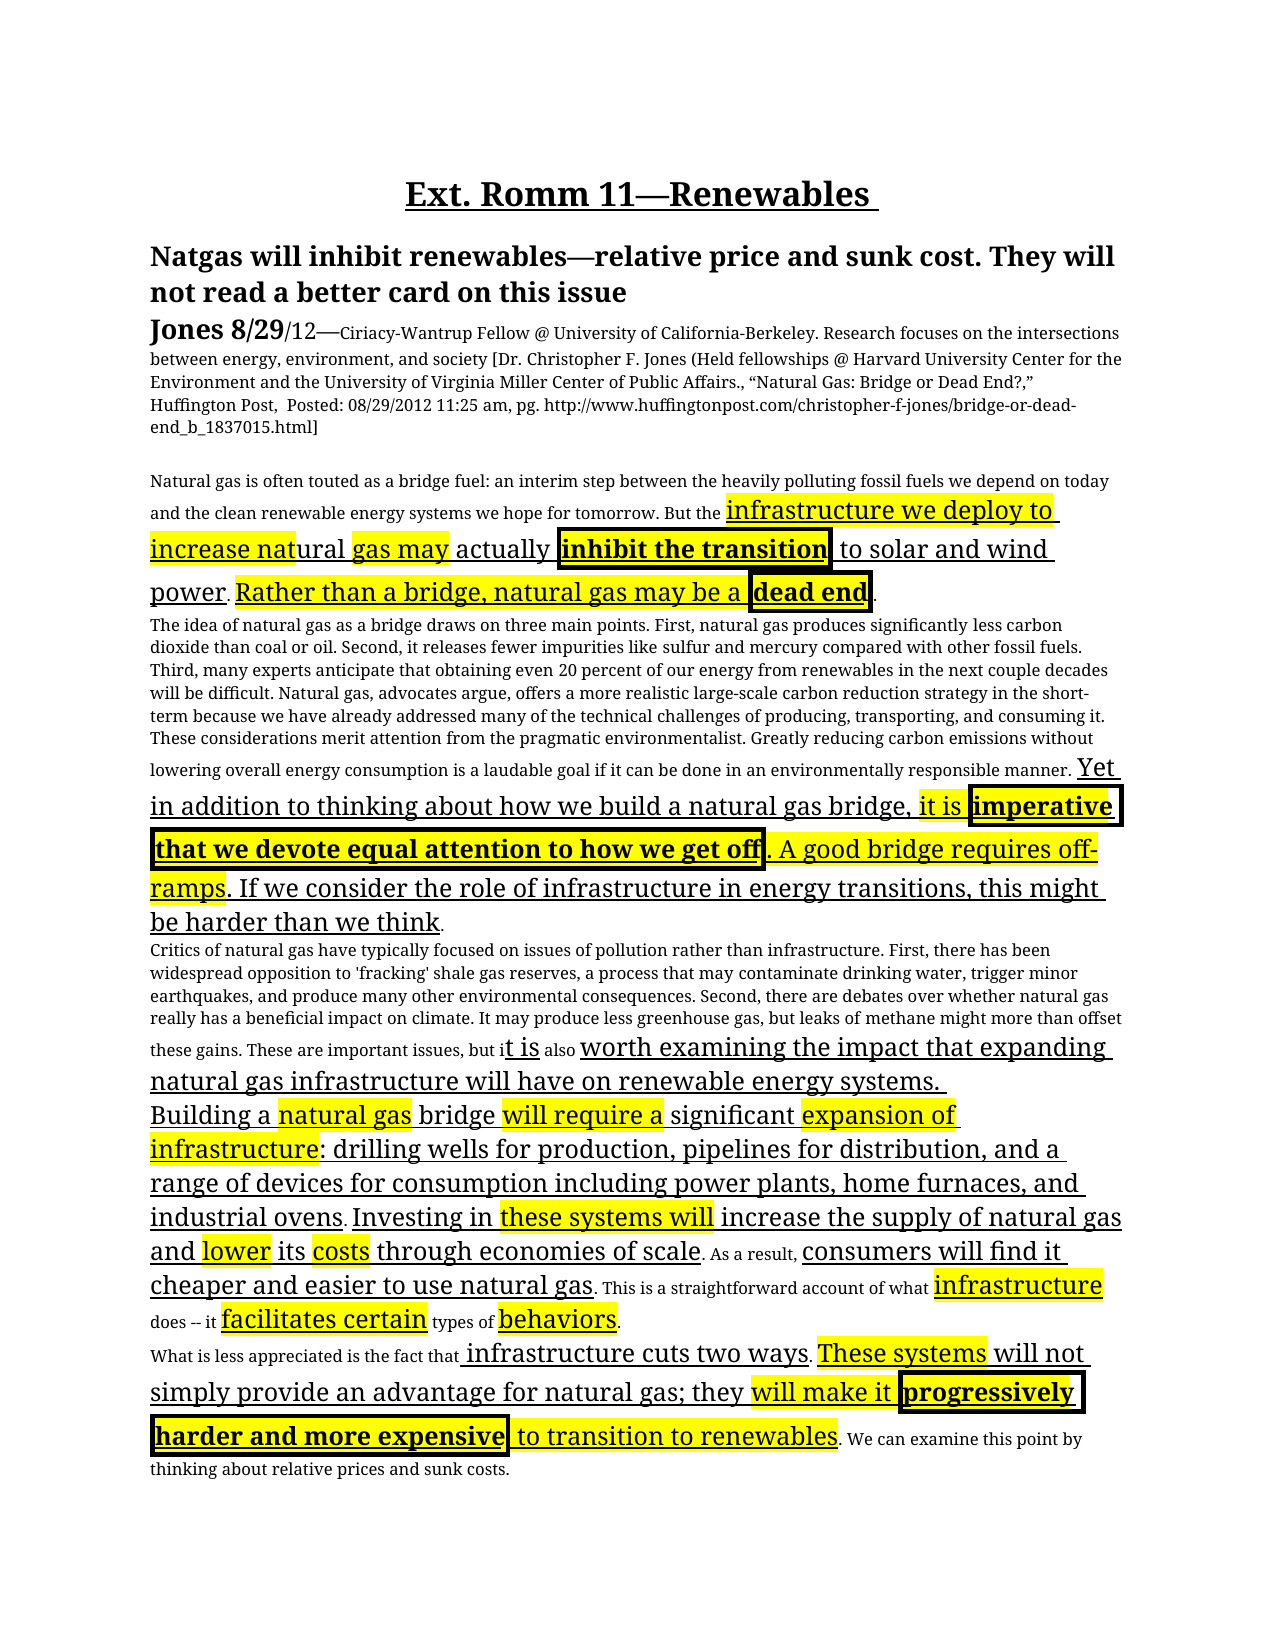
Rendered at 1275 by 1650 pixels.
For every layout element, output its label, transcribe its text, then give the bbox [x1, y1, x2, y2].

text These considerations merit attention from the pragmatic environmentalist. Greatly reducing carbon emissions without lowering overall energy consumption is a laudable goal if it can be done in an environmentally responsible manner. Yet in addition to thinking about how we build a natural gas bridge, it is imperative that we devote equal attention to how we get off. A good bridge requires off-ramps. If we consider the role of infrastructure in energy transitions, this might be harder than we think. [150, 819, 1125, 939]
text Critics of natural gas have typically focused on issues of pollution rather than infrastructure. First, there has been widespread opposition to 'fracking' shale gas reserves, a process that may contaminate drinking water, trigger minor earthquakes, and produce many other environmental consequences. Second, there are debates over whether natural gas really has a beneficial impact on climate. It may produce less greenhouse gas, but leaks of methane might more than offset these gains. These are important issues, but it is also worth examining the impact that expanding natural gas infrastructure will have on renewable energy systems. [150, 939, 1125, 1098]
text Jones 8/29/12—Ciriacy-Wantrup Fellow @ University of California-Berkeley. Research focuses on the intersections between energy, environment, and society [Dr. Christopher F. Jones (Held fellowships @ Harvard University Center for the Environment and the University of Virginia Miller Center of Public Affairs., “Natural Gas: Bridge or Dead End?,” Huffington Post, Posted: 08/29/2012 11:25 am, pg. http://www.huffingtonpost.com/christopher-f-jones/bridge-or-dead-end_b_1837015.html] [150, 311, 1125, 438]
text Natural gas is often touted as a bridge fuel: an interim step between the heavily polluting fossil fuels we depend on today and the clean renewable energy systems we hope for tomorrow. But the infrastructure we deploy to increase natural gas may actually inhibit the transition to solar and wind power. Rather than a bridge, natural gas may be a dead end. [150, 470, 1125, 613]
subtitle Ext. Romm 11—Renewables [150, 171, 1125, 216]
subtitle Natgas will inhibit renewables—relative price and sunk cost. They will not read a better card on this issue [150, 237, 1125, 311]
text What is less appreciated is the fact that infrastructure cuts two ways. These systems will not simply provide an advantage for natural gas; they will make it progressively harder and more expensive to transition to renewables. We can examine this point by thinking about relative prices and sunk costs. [150, 1336, 1125, 1480]
text These considerations merit attention from the pragmatic environmentalist. Greatly reducing carbon emissions without lowering overall energy consumption is a laudable goal if it can be done in an environmentally responsible manner. Yet in addition to thinking about how we build a natural gas bridge, it is imperative that we devote equal attention to how we get off. A good bridge requires off-ramps. If we consider the role of infrastructure in energy transitions, this might be harder than we think. [150, 727, 1125, 826]
text The idea of natural gas as a bridge draws on three main points. First, natural gas produces significantly less carbon dioxide than coal or oil. Second, it releases fewer impurities like sulfur and mercury compared with other fossil fuels. Third, many experts anticipate that obtaining even 20 percent of our energy from renewables in the next couple decades will be difficult. Natural gas, advocates argue, offers a more realistic large-scale carbon reduction strategy in the short-term because we have already addressed many of the technical challenges of producing, transporting, and consuming it. [150, 613, 1125, 727]
text Building a natural gas bridge will require a significant expansion of infrastructure: drilling wells for production, pipelines for distribution, and a range of devices for consumption including power plants, home furnaces, and industrial ovens. Investing in these systems will increase the supply of natural gas and lower its costs through economies of scale. As a result, consumers will find it cheaper and easier to use natural gas. This is a straightforward account of what infrastructure does -- it facilitates certain types of behaviors. [150, 1098, 1125, 1336]
